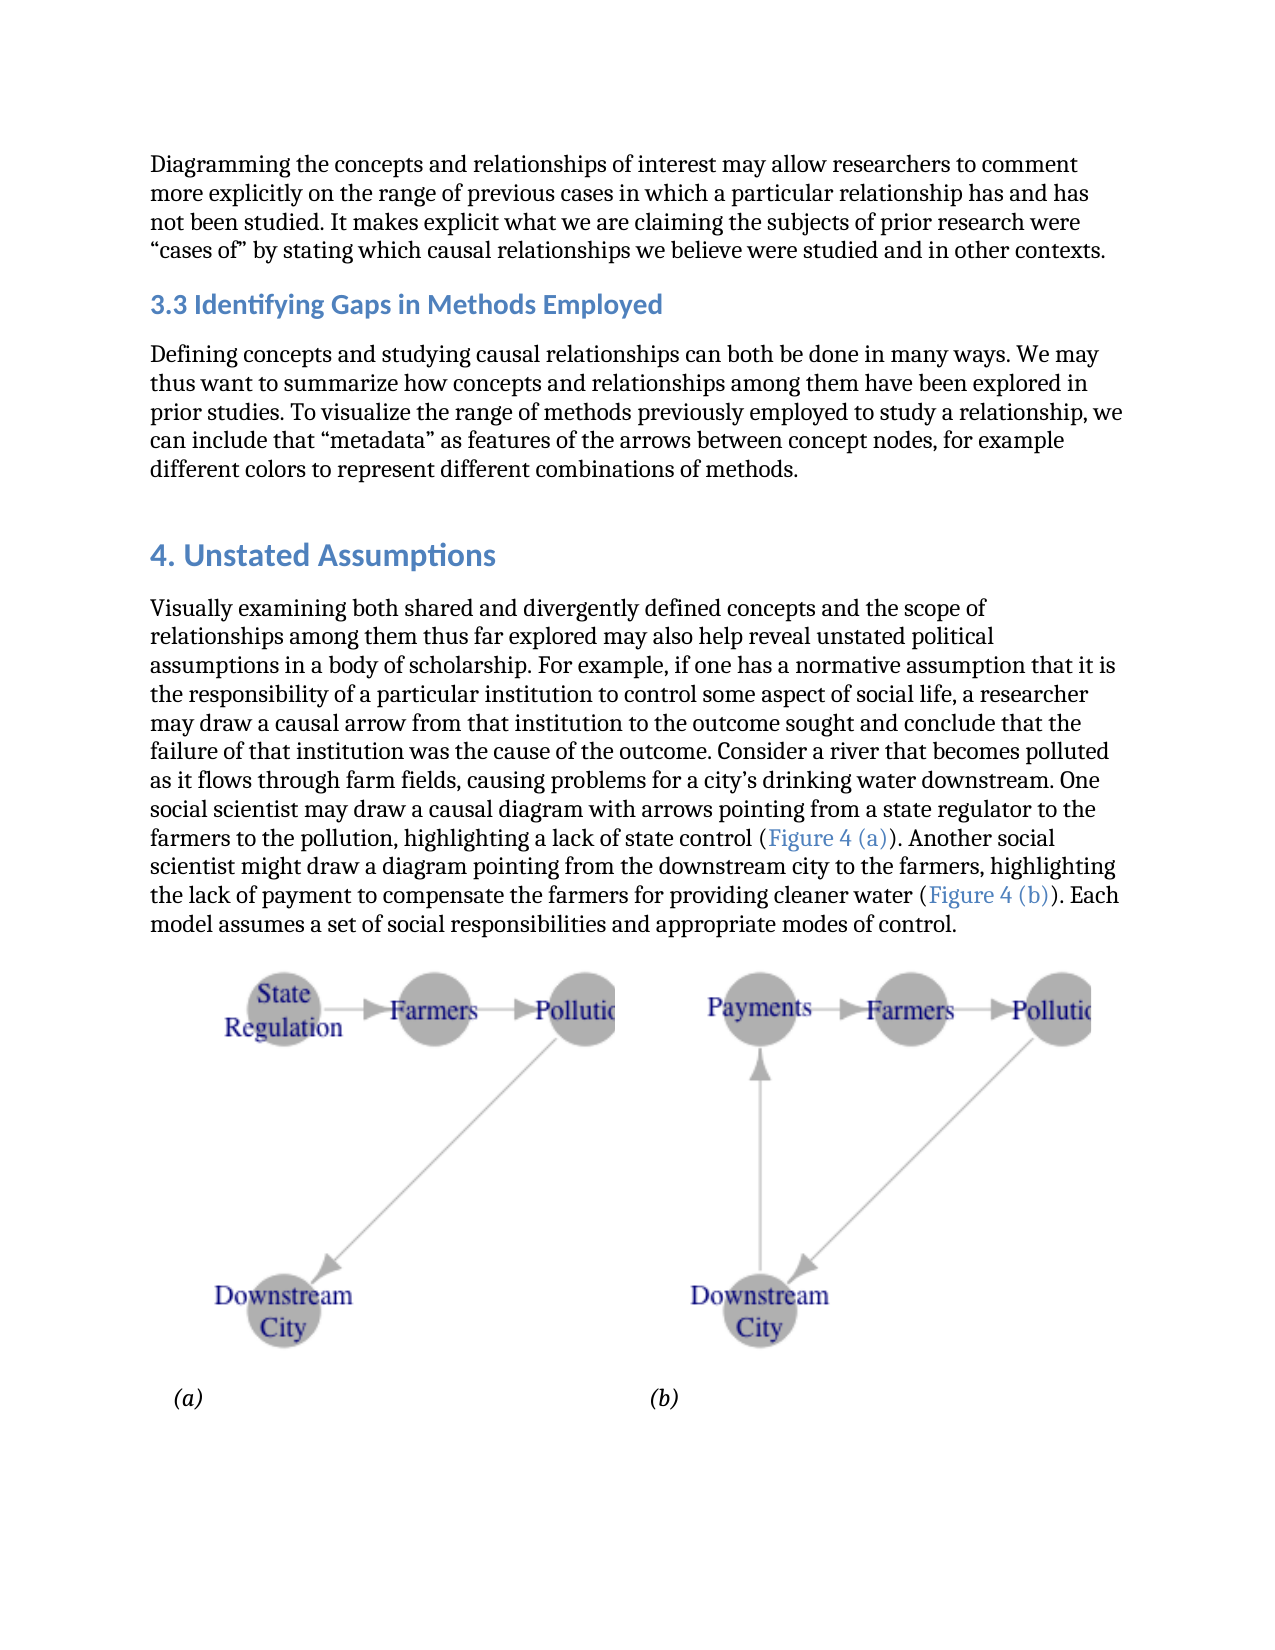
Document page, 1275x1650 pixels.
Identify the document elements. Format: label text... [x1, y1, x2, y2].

text Diagramming the concepts and relationships of interest may allow researchers to comment more explicitly on the range of previous cases in which a particular relationship has and has not been studied. It makes explicit what we are claiming the subjects of prior research were “cases of” by stating which causal relationships we believe were studied and in other contexts. [150, 150, 1125, 265]
picture [667, 957, 1092, 1364]
table_header Figure 4: Two Causal Models Highlight Different Political Assumptions About Responsiblity and Control [139, 957, 1114, 1454]
subtitle 4. Unstated Assumptions [150, 534, 1125, 575]
text Visually examining both shared and divergently defined concepts and the scope of relationships among them thus far explored may also help reveal unstated political assumptions in a body of scholarship. For example, if one has a normative assumption that it is the responsibility of a particular institution to control some aspect of social life, a researcher may draw a causal arrow from that institution to the outcome sought and conclude that the failure of that institution was the cause of the outcome. Consider a river that becomes polluted as it flows through farm fields, causing problems for a city’s drinking water downstream. One social scientist may draw a causal diagram with arrows pointing from a state regulator to the farmers to the pollution, highlighting a lack of state control (Figure 4 (a)). Another social scientist might draw a diagram pointing from the downstream city to the farmers, highlighting the lack of payment to compensate the farmers for providing cleaner water (Figure 4 (b)). Each model assumes a set of social responsibilities and appropriate modes of control. [150, 593, 1125, 938]
text Defining concepts and studying causal relationships can both be done in many ways. We may thus want to summarize how concepts and relationships among them have been explored in prior studies. To visualize the range of methods previously employed to study a relationship, we can include that “metadata” as features of the arrows between concept nodes, for example different colors to represent different combinations of methods. [150, 340, 1125, 484]
subtitle 3.3 Identifying Gaps in Methods Employed [150, 286, 1125, 321]
picture [191, 957, 615, 1364]
